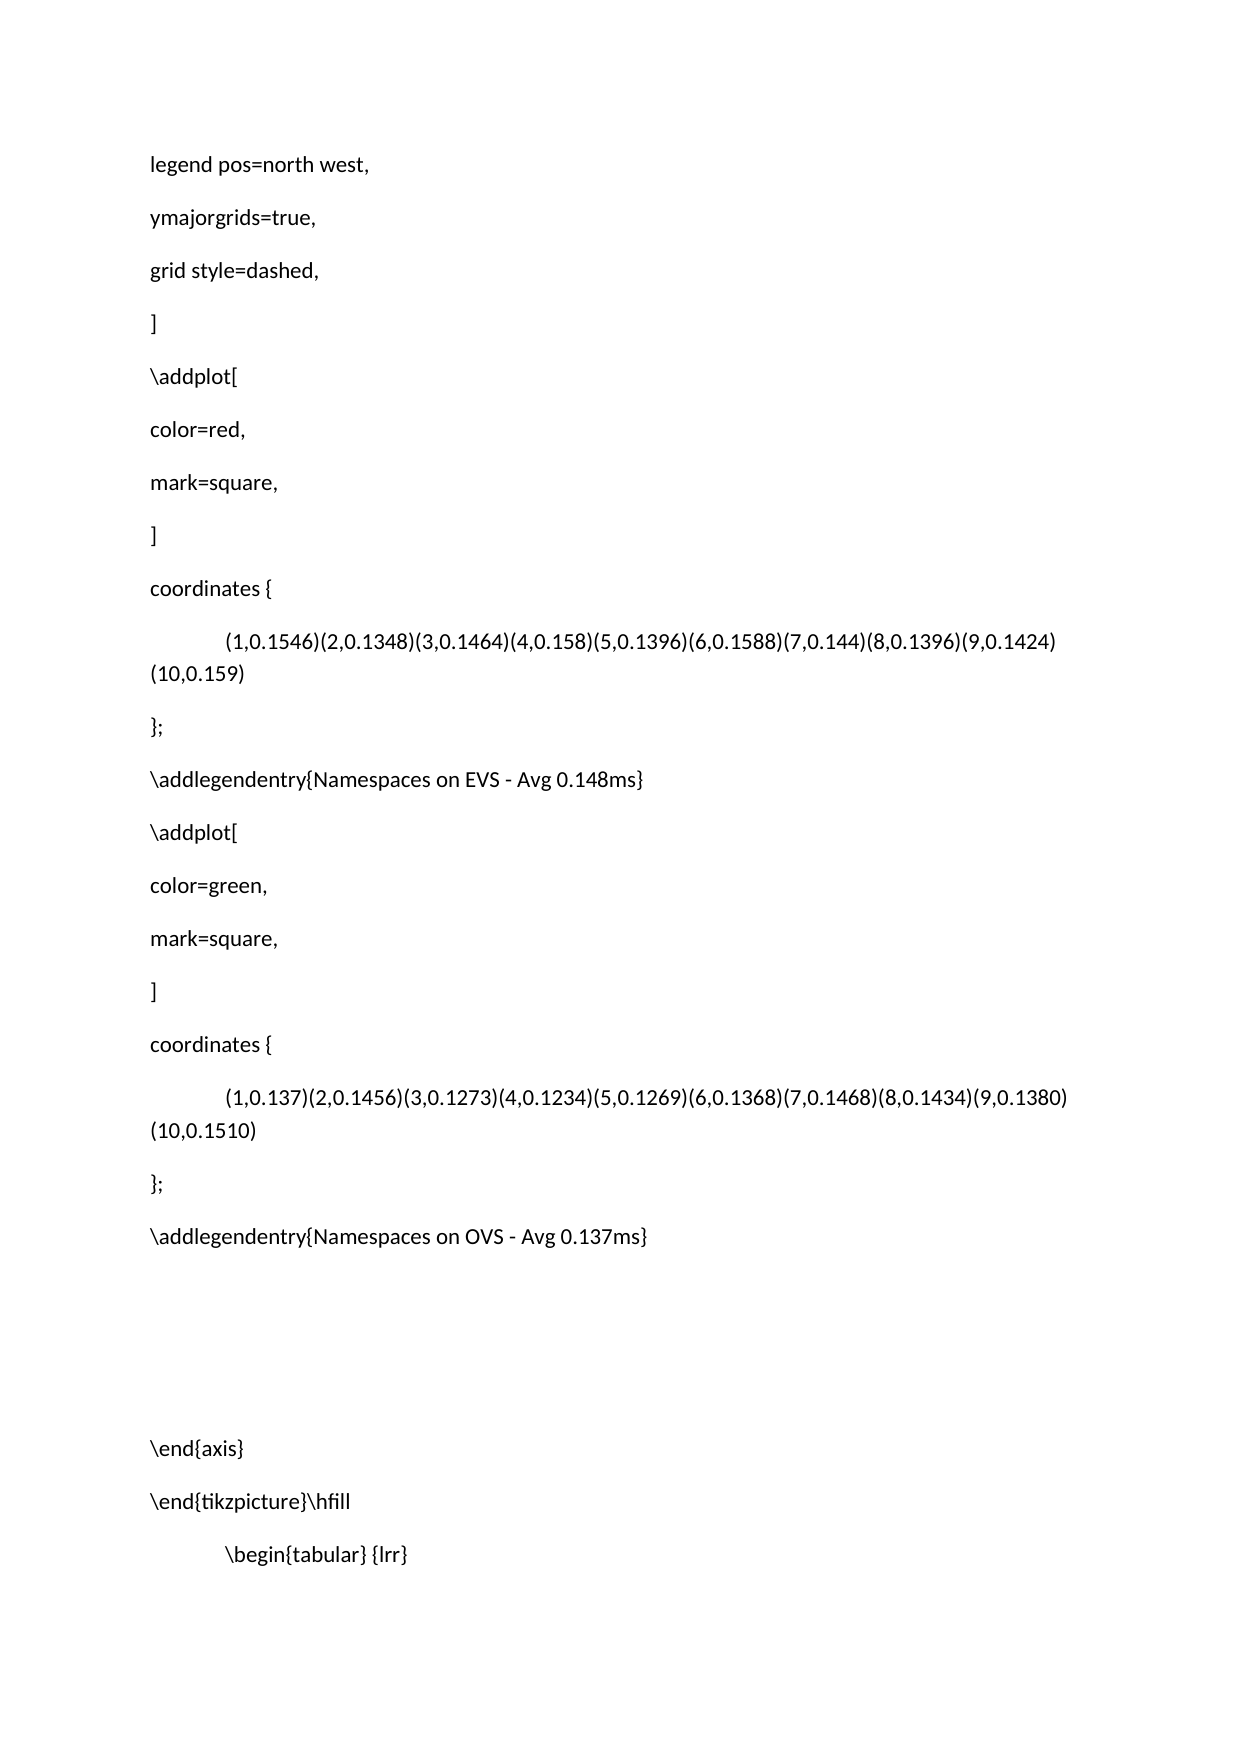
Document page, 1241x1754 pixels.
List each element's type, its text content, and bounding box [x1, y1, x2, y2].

text \end{tikzpicture}\hfill [150, 1487, 1090, 1515]
text mark=square, [150, 468, 1090, 496]
text ] [150, 521, 1090, 549]
text ymajorgrids=true, [150, 203, 1090, 231]
text \addlegendentry{Namespaces on EVS - Avg 0.148ms} [150, 765, 1090, 793]
text (1,0.137)(2,0.1456)(3,0.1273)(4,0.1234)(5,0.1269)(6,0.1368)(7,0.1468)(8,0.1434)(9,0.1380)(10,0.1510) [150, 1083, 1090, 1144]
text ] [150, 977, 1090, 1006]
text color=red, [150, 415, 1090, 443]
text mark=square, [150, 924, 1090, 952]
text }; [150, 1169, 1090, 1197]
text grid style=dashed, [150, 256, 1090, 284]
text coordinates { [150, 574, 1090, 602]
text \addplot[ [150, 362, 1090, 390]
text \addplot[ [150, 818, 1090, 846]
text \end{axis} [150, 1434, 1090, 1462]
text \begin{tabular} {lrr} [150, 1540, 1090, 1568]
text legend pos=north west, [150, 150, 1090, 178]
text color=green, [150, 871, 1090, 899]
text ] [150, 309, 1090, 337]
text }; [150, 712, 1090, 740]
text coordinates { [150, 1031, 1090, 1058]
text \addlegendentry{Namespaces on OVS - Avg 0.137ms} [150, 1222, 1090, 1250]
text (1,0.1546)(2,0.1348)(3,0.1464)(4,0.158)(5,0.1396)(6,0.1588)(7,0.144)(8,0.1396)(9,0.1424)(10,0.159) [150, 627, 1090, 687]
